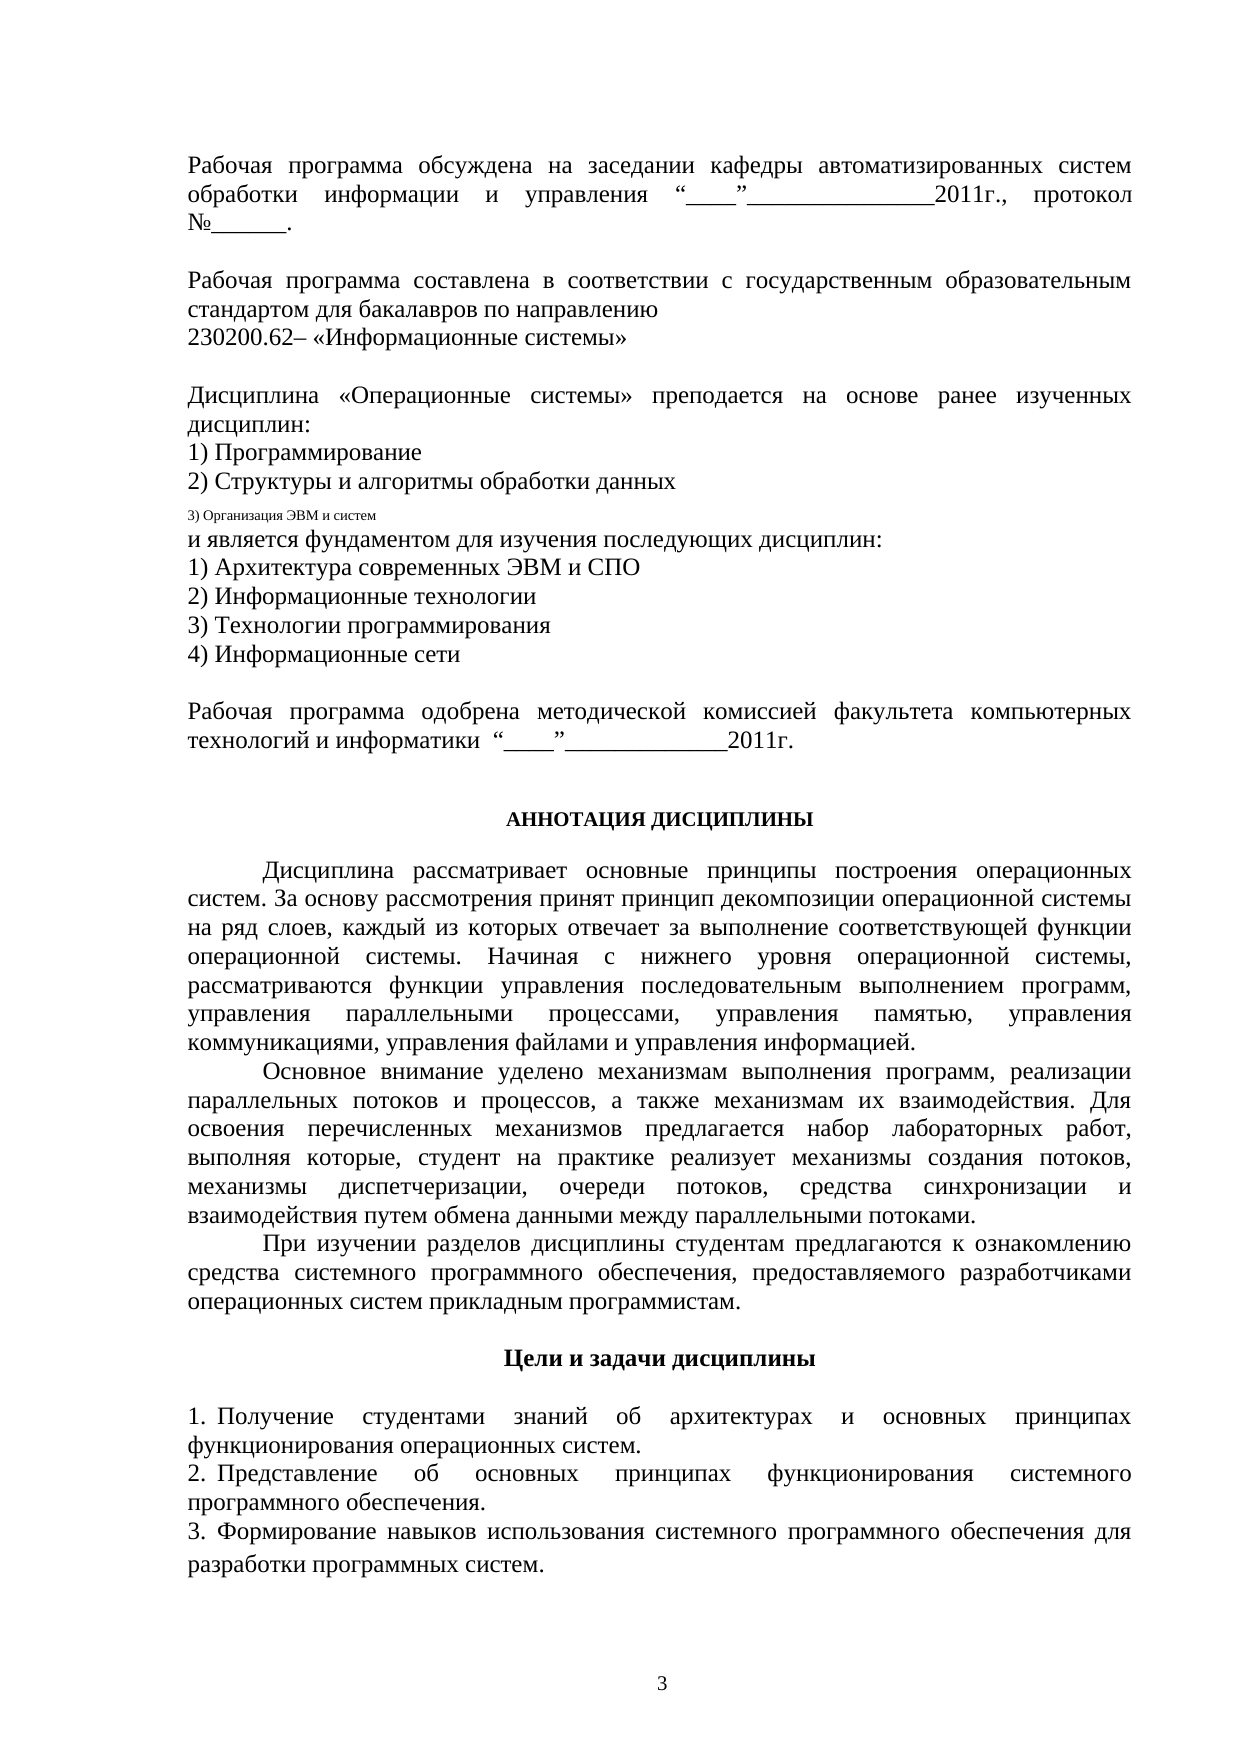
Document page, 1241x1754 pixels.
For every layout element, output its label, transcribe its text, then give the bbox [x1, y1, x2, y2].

list Формирование навыков использования системного программного обеспечения для разработки программных систем. [187, 1516, 1132, 1578]
text Рабочая программа одобрена методической комиссией факультета компьютерных технологий и информатики “____”_____________2011г. [187, 696, 1132, 754]
text Дисциплина «Операционные системы» преподается на основе ранее изученных дисциплин: [187, 380, 1132, 437]
text Рабочая программа составлена в соответствии с государственным образовательным стандартом для бакалавров по направлению [187, 265, 1132, 322]
text 2) Информационные технологии [187, 581, 1132, 610]
text При изучении разделов дисциплины студентам предлагаются к ознакомлению средства системного программного обеспечения, предоставляемого разработчиками операционных систем прикладным программистам. [187, 1228, 1132, 1315]
text 1) Программирование [187, 437, 1132, 466]
text и является фундаментом для изучения последующих дисциплин: [187, 524, 1132, 552]
text 4) Информационные сети [187, 639, 1132, 667]
list Получение студентами знаний об архитектурах и основных принципах функционирования операционных систем. [187, 1401, 1132, 1458]
text АННОТАЦИЯ ДИСЦИПЛИНЫ [187, 807, 1132, 831]
text Дисциплина рассматривает основные принципы построения операционных систем. За основу рассмотрения принят принцип декомпозиции операционной системы на ряд слоев, каждый из которых отвечает за выполнение соответствующей функции операционной системы. Начиная с нижнего уровня операционной системы, рассматриваются функции управления последовательным выполнением программ, управления параллельными процессами, управления памятью, управления коммуникациями, управления файлами и управления информацией. [187, 855, 1132, 1056]
text Основное внимание уделено механизмам выполнения программ, реализации параллельных потоков и процессов, а также механизмам их взаимодействия. Для освоения перечисленных механизмов предлагается набор лабораторных работ, выполняя которые, студент на практике реализует механизмы создания потоков, механизмы диспетчеризации, очереди потоков, средства синхронизации и взаимодействия путем обмена данными между параллельными потоками. [187, 1056, 1132, 1228]
text 230200.62– «Информационные системы» [187, 322, 1132, 351]
text 3) Организация ЭВМ и систем [187, 495, 1132, 524]
text Рабочая программа обсуждена на заседании кафедры автоматизированных систем обработки информации и управления “____”_______________2011г., протокол №______. [187, 150, 1132, 236]
text 1) Архитектура современных ЭВМ и СПО [187, 552, 1132, 581]
list Представление об основных принципах функционирования системного программного обеспечения. [187, 1458, 1132, 1516]
text 3) Технологии программирования [187, 610, 1132, 639]
text 2) Структуры и алгоритмы обработки данных [187, 466, 1132, 495]
text Цели и задачи дисциплины [187, 1343, 1132, 1372]
